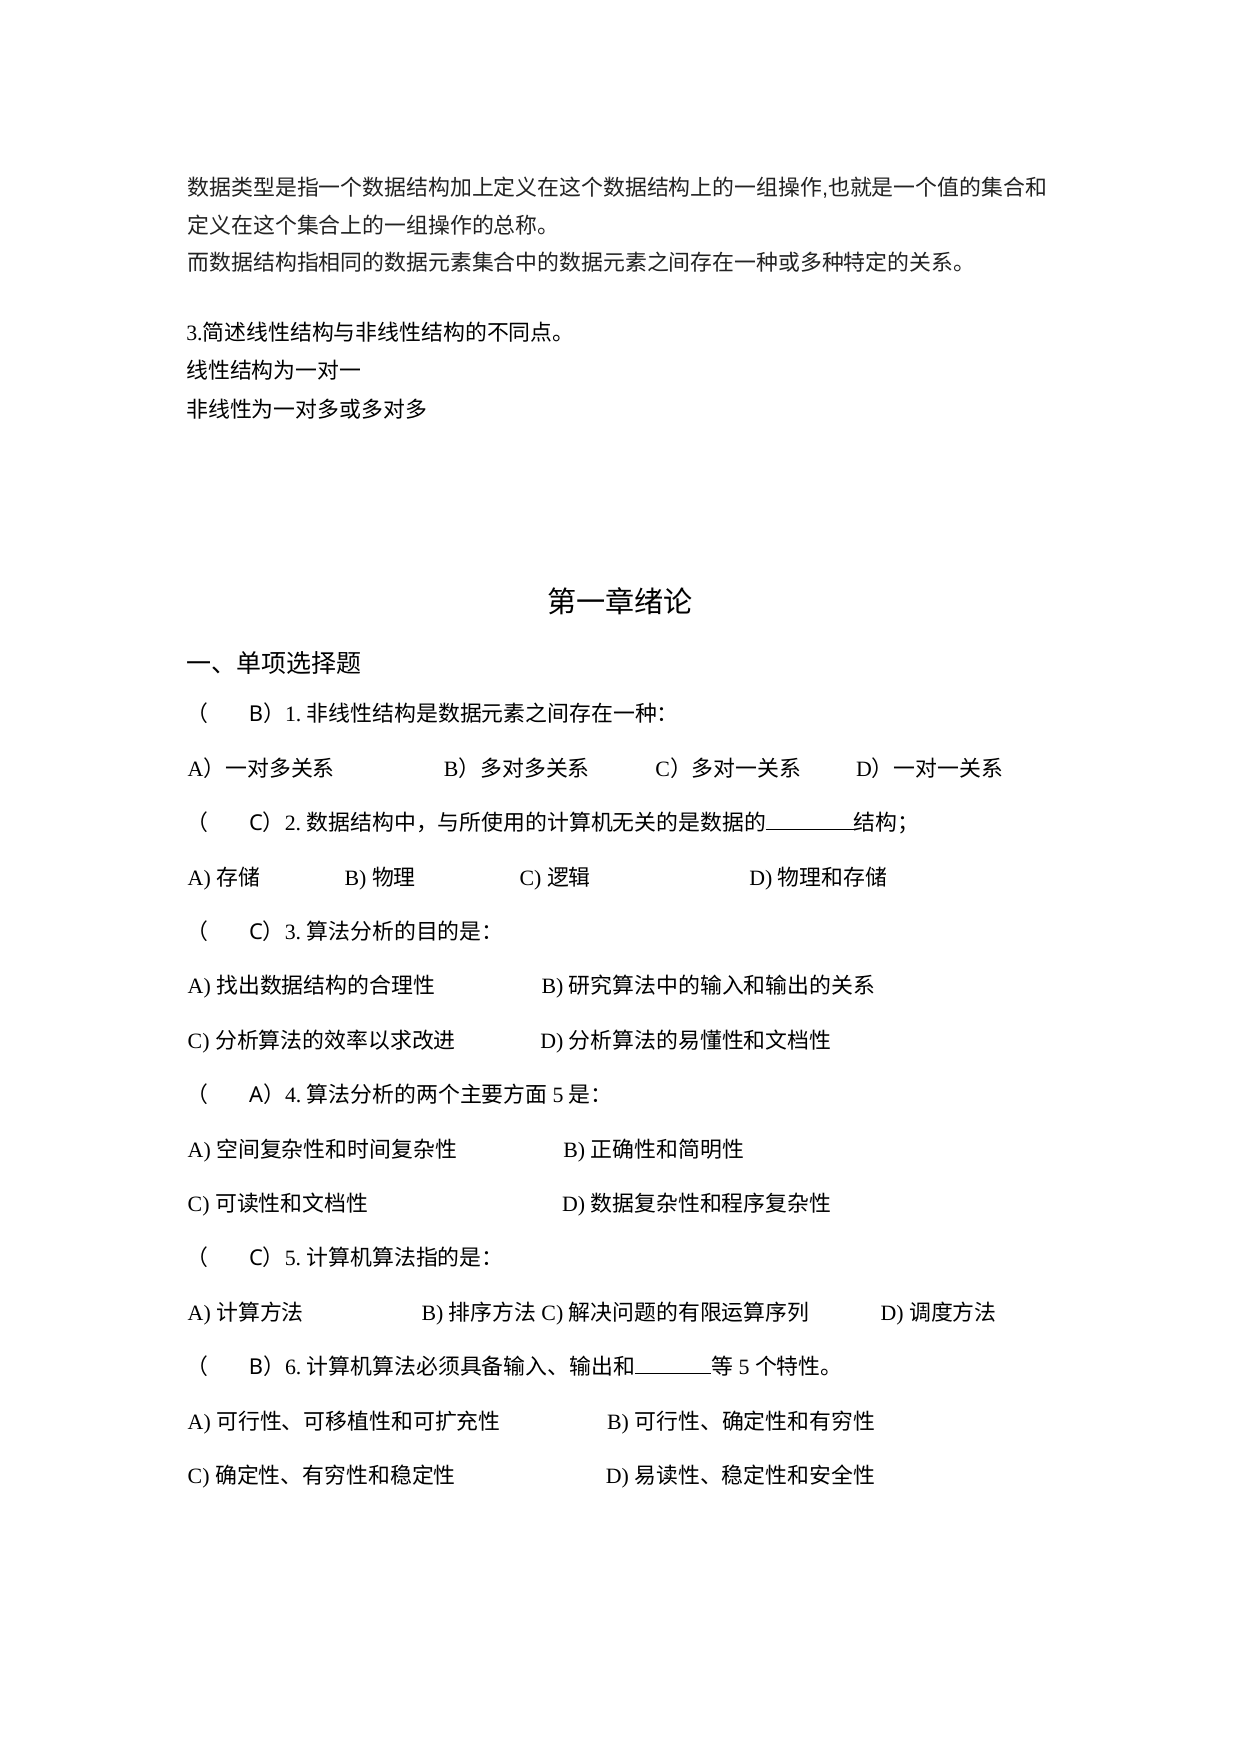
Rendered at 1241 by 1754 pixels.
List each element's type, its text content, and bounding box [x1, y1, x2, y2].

text 非线性为一对多或多对多 [186, 392, 1063, 424]
text （ B）1. 非线性结构是数据元素之间存在一种： [186, 696, 1063, 728]
text A）一对多关系 B）多对多关系 C）多对一关系 D）一对一关系 [187, 751, 1063, 782]
text （ A）4. 算法分析的两个主要方面 5 是： [186, 1077, 1063, 1109]
text A) 找出数据结构的合理性 B) 研究算法中的输入和输出的关系 [187, 968, 1063, 1000]
text C) 可读性和文档性 D) 数据复杂性和程序复杂性 [187, 1186, 1063, 1218]
text A) 计算方法 B) 排序方法 C) 解决问题的有限运算序列 D) 调度方法 [187, 1295, 1063, 1327]
text 而数据结构指相同的数据元素集合中的数据元素之间存在一种或多种特定的关系。 [187, 239, 1063, 277]
text A) 存储 B) 物理 C) 逻辑 D) 物理和存储 [187, 860, 1063, 891]
text C) 确定性、有穷性和稳定性 D) 易读性、稳定性和安全性 [187, 1458, 1063, 1490]
text A) 可行性、可移植性和可扩充性 B) 可行性、确定性和有穷性 [187, 1404, 1063, 1435]
text （ C）2. 数据结构中，与所使用的计算机无关的是数据的 结构； [186, 805, 1063, 837]
subtitle 一、单项选择题 [186, 644, 1063, 680]
text 线性结构为一对一 [186, 353, 1063, 385]
text （ C）5. 计算机算法指的是： [186, 1240, 1063, 1272]
text 3.简述线性结构与非线性结构的不同点。 [186, 314, 1063, 346]
text A) 空间复杂性和时间复杂性 B) 正确性和简明性 [187, 1132, 1063, 1163]
text C) 分析算法的效率以求改进 D) 分析算法的易懂性和文档性 [187, 1023, 1063, 1054]
text （ C）3. 算法分析的目的是： [186, 914, 1063, 945]
subtitle 第一章绪论 [187, 579, 1052, 621]
text （ B）6. 计算机算法必须具备输入、输出和 等 5 个特性。 [186, 1349, 1063, 1381]
text 数据类型是指一个数据结构加上定义在这个数据结构上的一组操作,也就是一个值的集合和定义在这个集合上的一组操作的总称。 [187, 164, 1063, 239]
